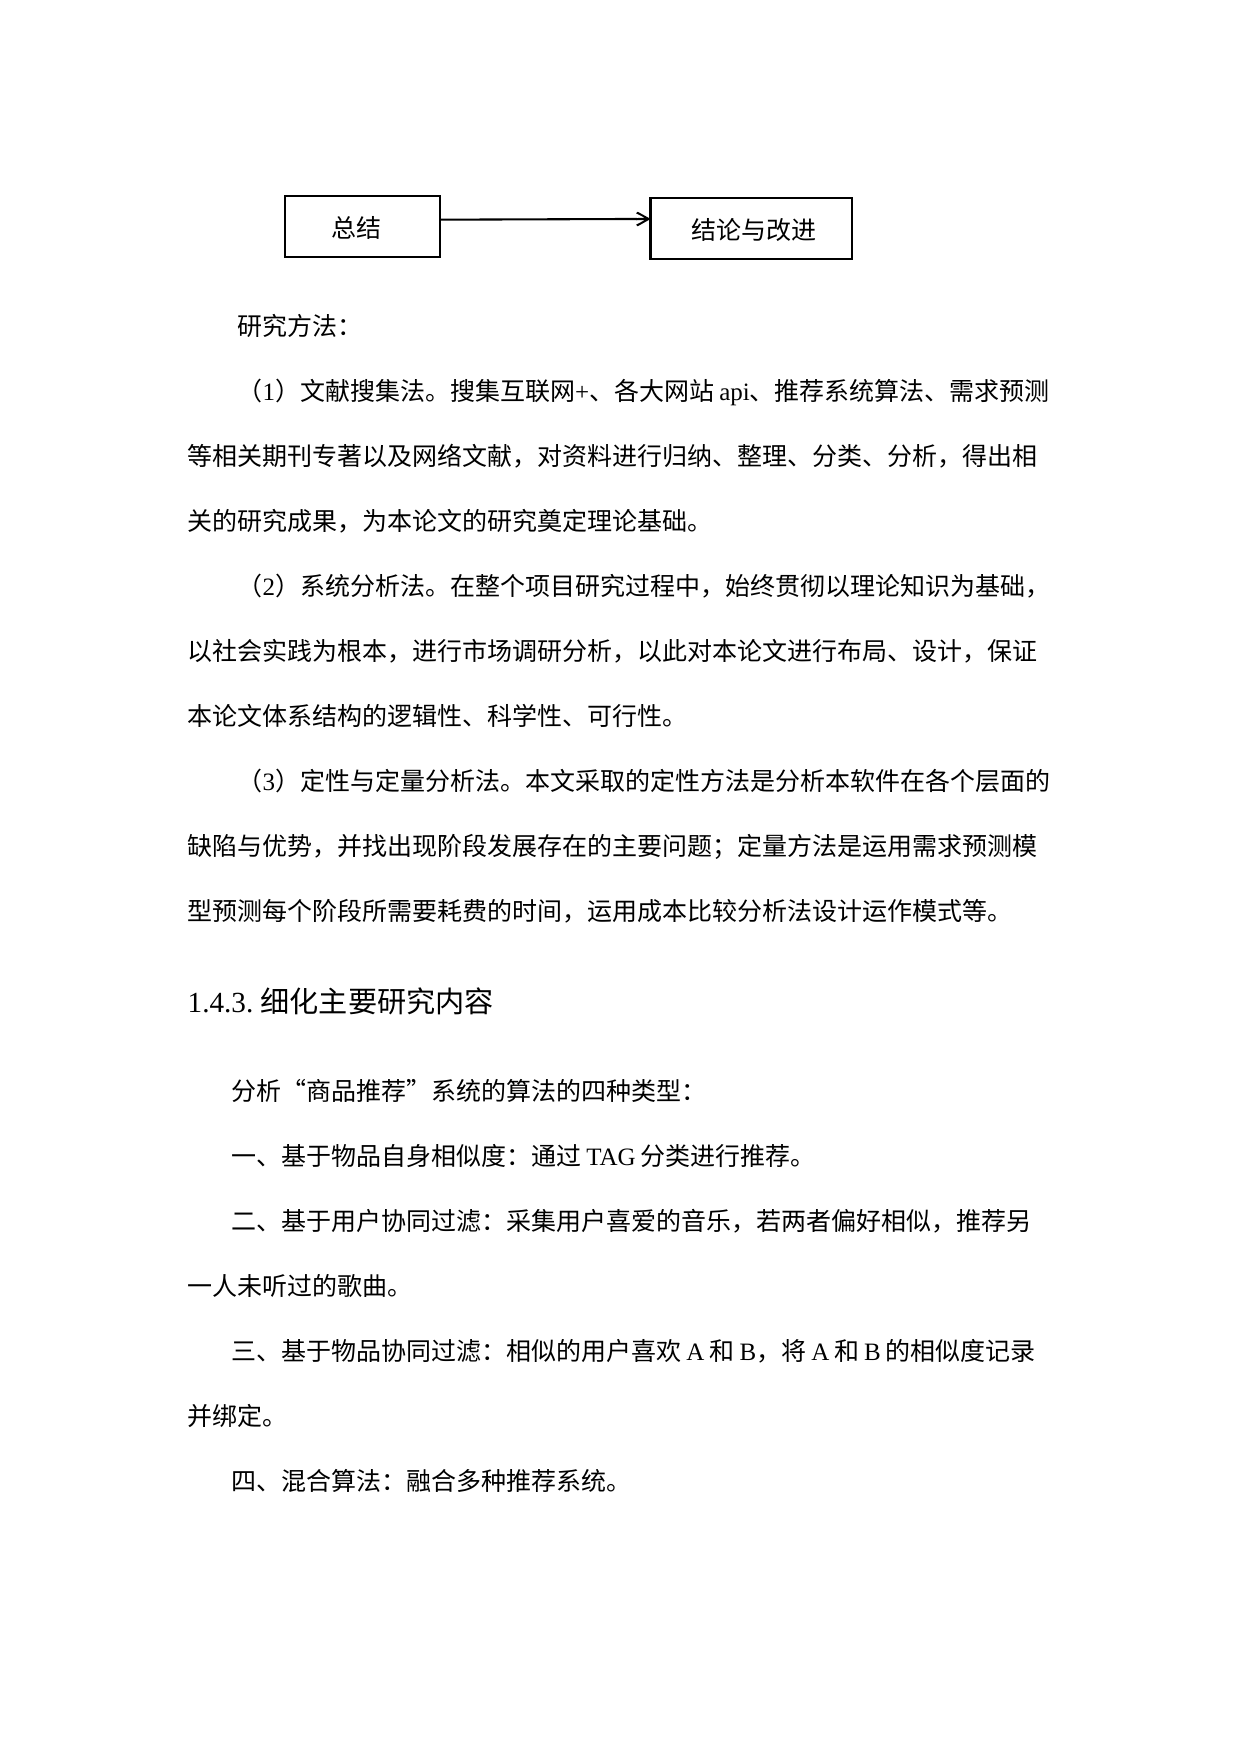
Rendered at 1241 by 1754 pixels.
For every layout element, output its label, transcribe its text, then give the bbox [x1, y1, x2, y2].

text 分析“商品推荐”系统的算法的四种类型： [187, 1057, 1053, 1122]
list 基于物品自身相似度：通过TAG分类进行推荐。 [187, 1122, 1053, 1187]
text 细化主要研究内容 [187, 967, 1053, 1032]
text （3）定性与定量分析法。本文采取的定性方法是分析本软件在各个层面的缺陷与优势，并找出现阶段发展存在的主要问题；定量方法是运用需求预测模型预测每个阶段所需要耗费的时间，运用成本比较分析法设计运作模式等。 [187, 747, 1053, 942]
list 基于用户协同过滤：采集用户喜爱的音乐，若两者偏好相似，推荐另一人未听过的歌曲。 [187, 1187, 1053, 1317]
list 混合算法：融合多种推荐系统。 [187, 1447, 1053, 1512]
text （2）系统分析法。在整个项目研究过程中，始终贯彻以理论知识为基础，以社会实践为根本，进行市场调研分析，以此对本论文进行布局、设计，保证本论文体系结构的逻辑性、科学性、可行性。 [187, 552, 1053, 747]
text 研究方法： [187, 292, 1053, 357]
list 基于物品协同过滤：相似的用户喜欢A和B，将A和B的相似度记录并绑定。 [187, 1317, 1053, 1447]
text （1）文献搜集法。搜集互联网+、各大网站api、推荐系统算法、需求预测等相关期刊专著以及网络文献，对资料进行归纳、整理、分类、分析，得出相关的研究成果，为本论文的研究奠定理论基础。 [187, 357, 1053, 552]
